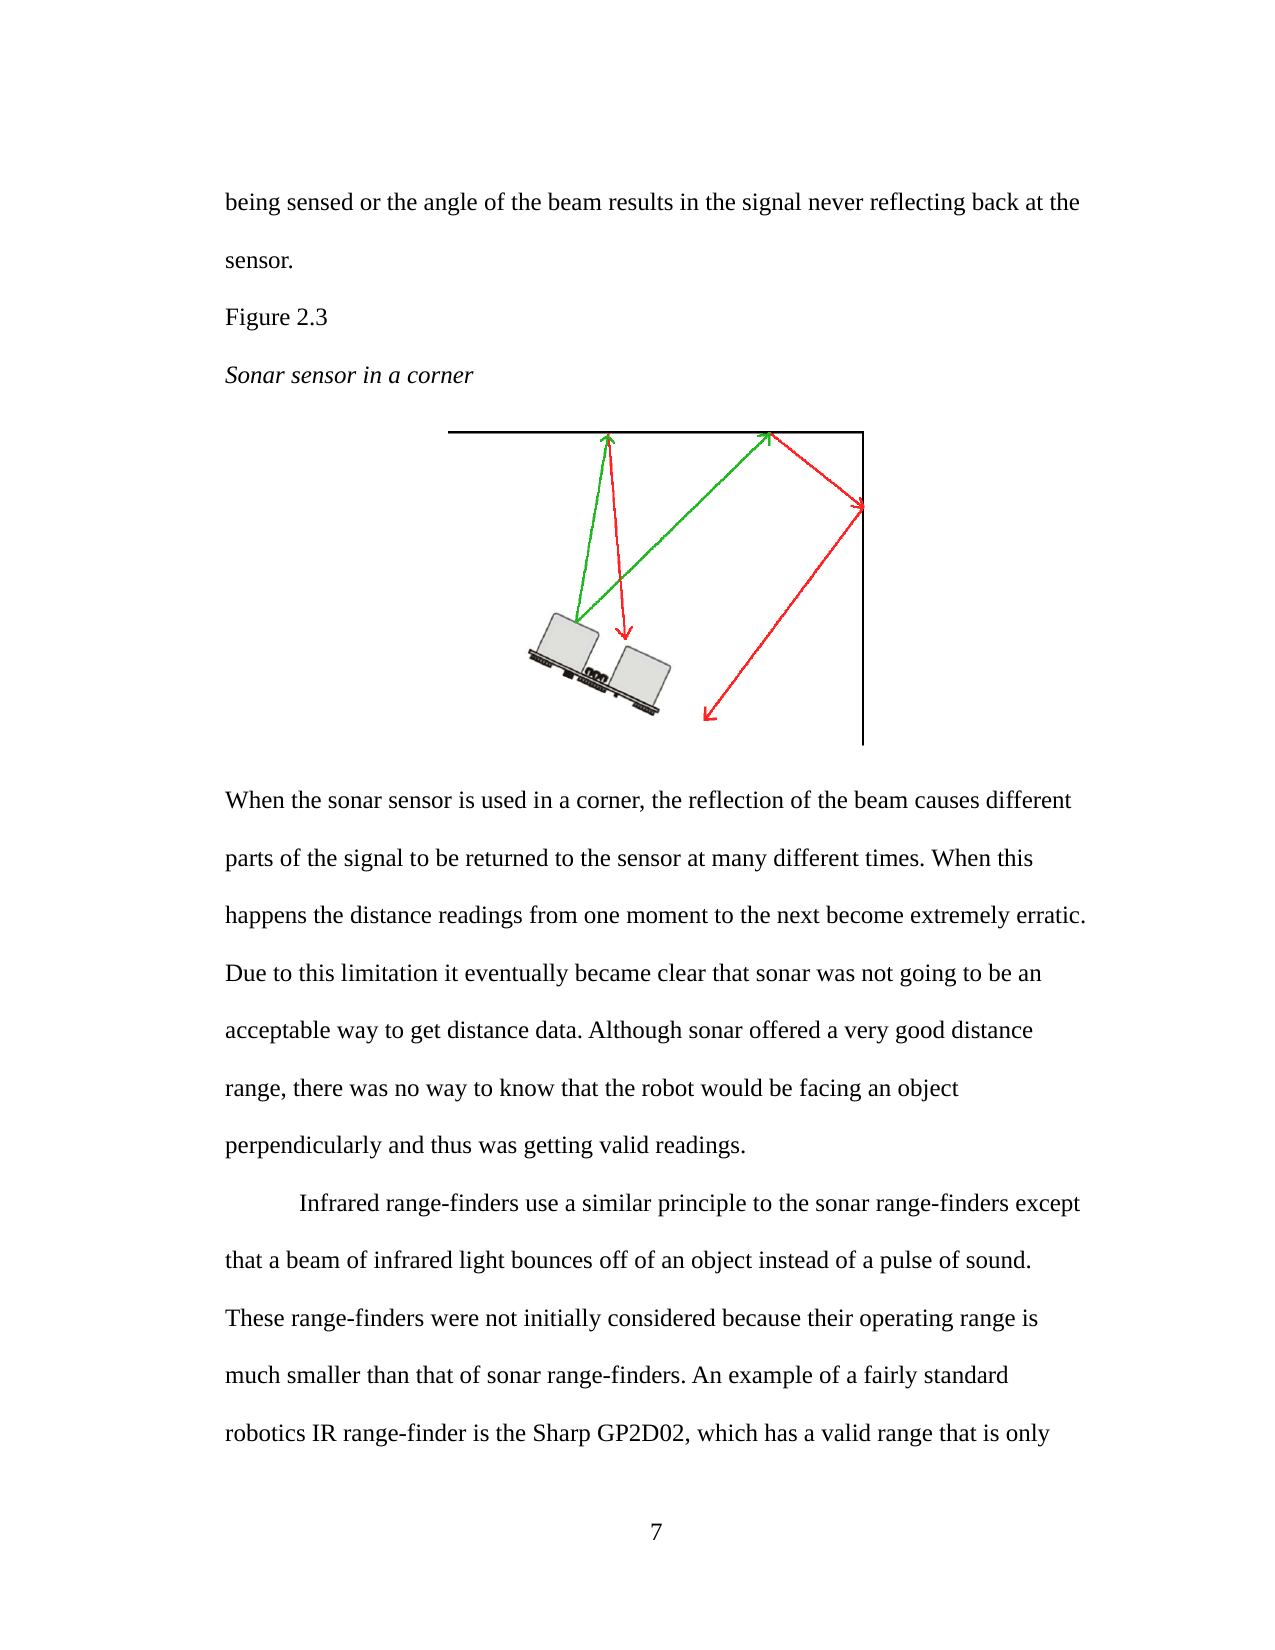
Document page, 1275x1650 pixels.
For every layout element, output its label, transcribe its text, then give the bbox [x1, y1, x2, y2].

text Figure 2.3 [225, 302, 1087, 331]
picture [437, 417, 876, 757]
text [225, 1188, 1087, 1447]
text When the sonar sensor is used in a corner, the reflection of the beam causes different parts of the signal to be returned to the sensor at many different times. When this happens the distance readings from one moment to the next become extremely erratic. Due to this limitation it eventually became clear that sonar was not going to be an acceptable way to get distance data. Although sonar offered a very good distance range, there was no way to know that the robot would be facing an object perpendicularly and thus was getting valid readings. [225, 785, 1087, 1159]
text Sonar sensor in a corner [225, 360, 1087, 389]
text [225, 187, 1087, 274]
